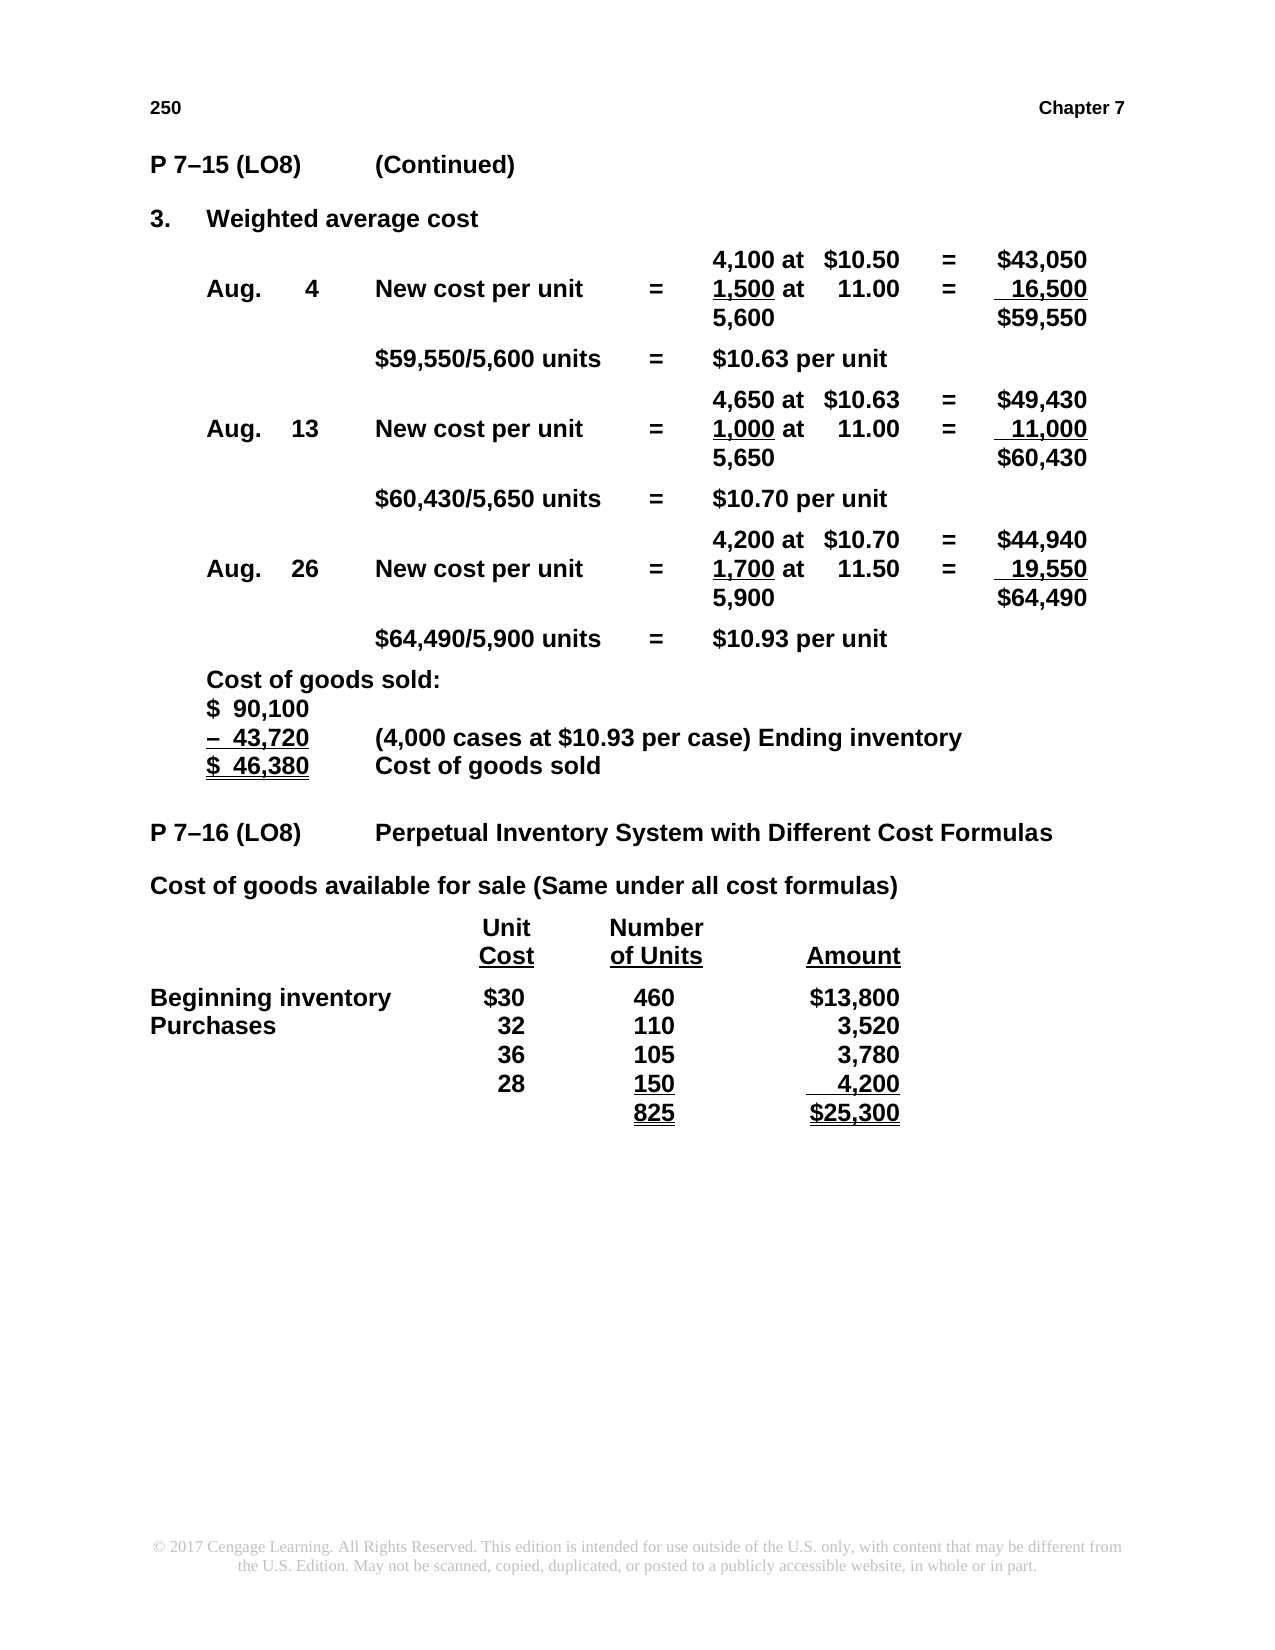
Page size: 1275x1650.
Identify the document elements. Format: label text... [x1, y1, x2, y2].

list Aug. 13 New cost per unit = 1,000 at 11.00 = 11,000 [150, 414, 1125, 442]
list Aug. 4 New cost per unit = 1,500 at 11.00 = 16,500 [150, 274, 1125, 302]
text 36 105 3,780 [150, 1040, 1125, 1069]
subtitle P 7–16 (LO8) Perpetual Inventory System with Different Cost Formulas [150, 817, 1125, 846]
list 3. Weighted average cost [150, 204, 1125, 232]
text Cost of goods available for sale (Same under all cost formulas) [150, 871, 1125, 900]
text Purchases 32 110 3,520 [150, 1011, 1125, 1040]
text Unit Number [150, 912, 1125, 941]
list – 43,720 (4,000 cases at $10.93 per case) Ending inventory [150, 722, 1125, 751]
text Beginning inventory $30 460 $13,800 [150, 982, 1125, 1011]
list $60,430/5,650 units = $10.70 per unit [150, 484, 1125, 512]
subtitle P 7–15 (LO8) (Continued) [150, 150, 1125, 179]
list $ 46,380 Cost of goods sold [150, 751, 1125, 780]
list 5,600 $59,550 [150, 302, 1125, 331]
text 28 150 4,200 [150, 1069, 1125, 1097]
text 825 $25,300 [150, 1097, 1125, 1126]
list $59,550/5,600 units = $10.63 per unit [150, 344, 1125, 372]
list $64,490/5,900 units = $10.93 per unit [150, 624, 1125, 652]
list $ 90,100 [150, 694, 1125, 722]
text Cost of Units Amount [150, 941, 1125, 970]
list Cost of goods sold: [150, 665, 1125, 694]
list 4,100 at $10.50 = $43,050 [150, 245, 1125, 274]
list 5,900 $64,490 [150, 582, 1125, 611]
list 4,650 at $10.63 = $49,430 [150, 385, 1125, 414]
list 4,200 at $10.70 = $44,940 [150, 525, 1125, 554]
list 5,650 $60,430 [150, 442, 1125, 471]
list Aug. 26 New cost per unit = 1,700 at 11.50 = 19,550 [150, 554, 1125, 582]
